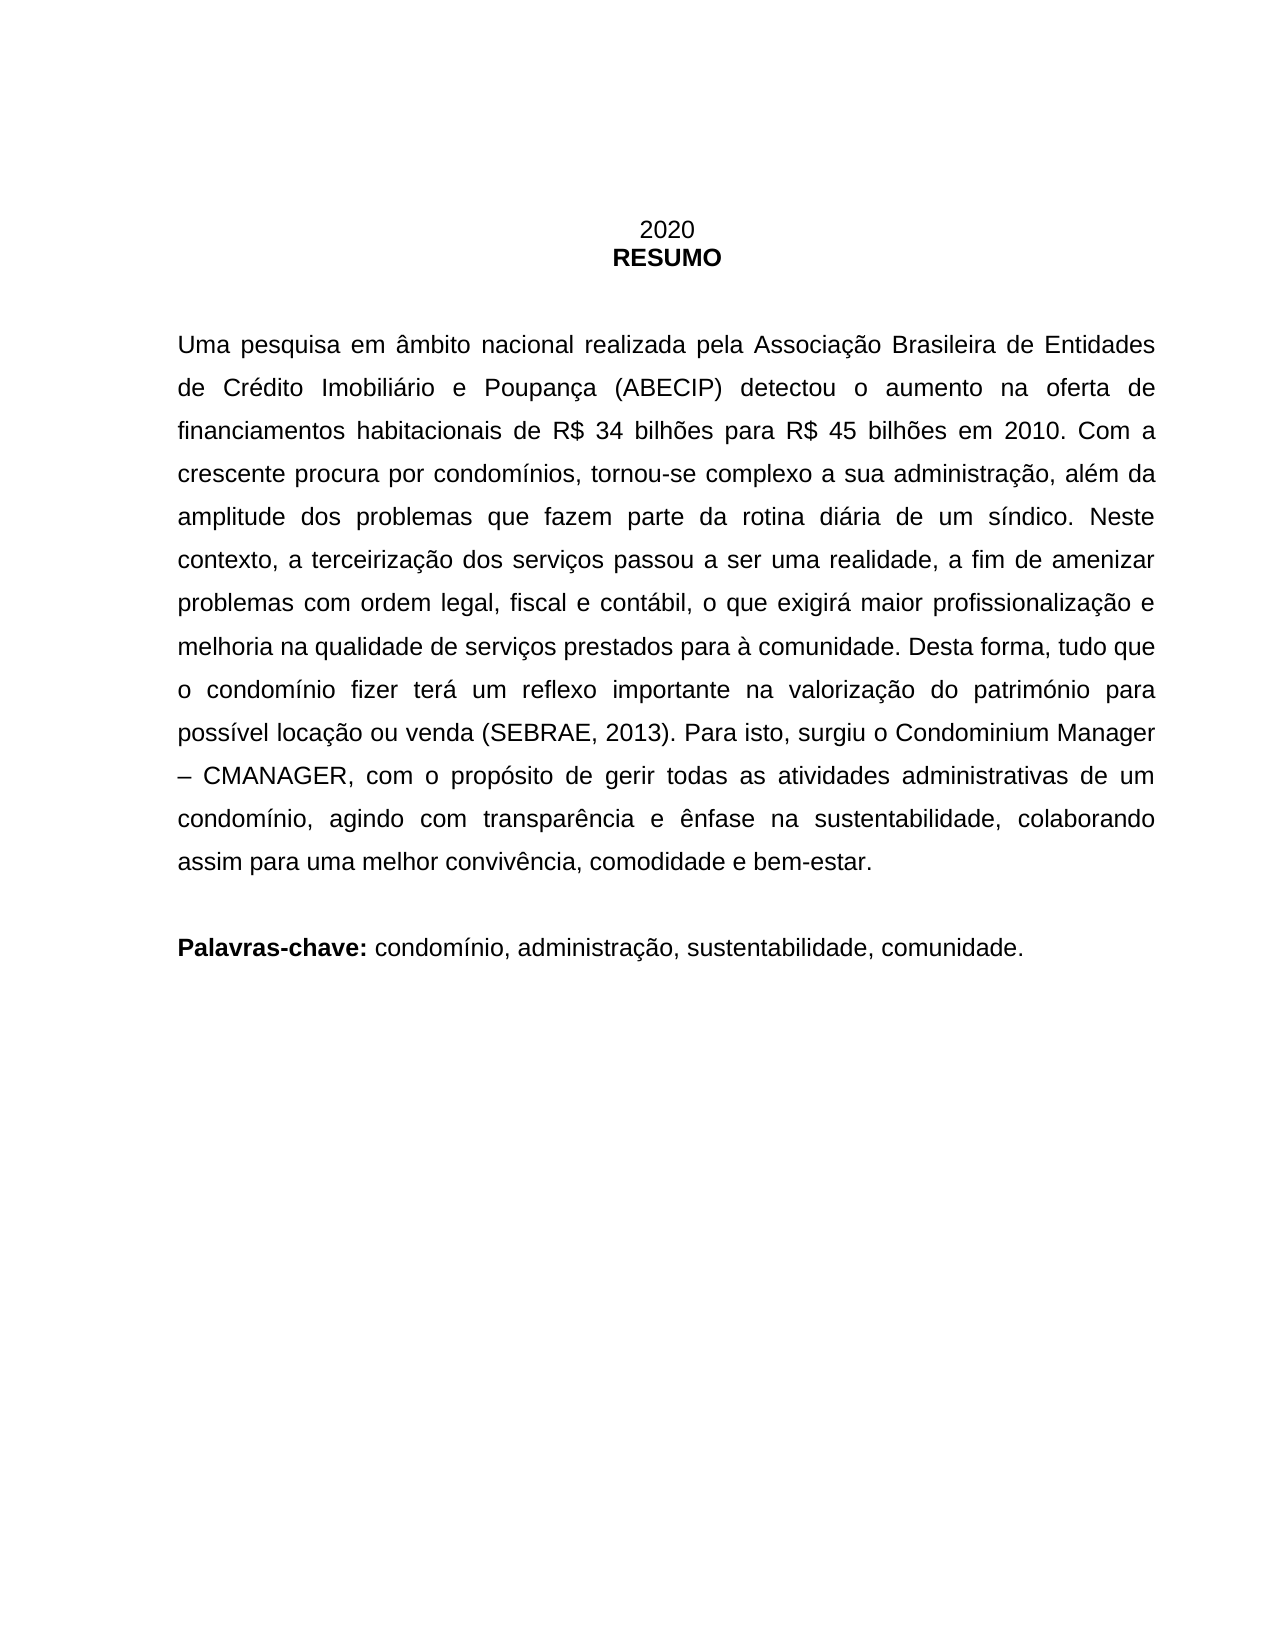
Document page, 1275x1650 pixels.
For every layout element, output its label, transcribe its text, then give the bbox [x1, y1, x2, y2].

text RESUMO [177, 243, 1157, 272]
text Palavras-chave: condomínio, administração, sustentabilidade, comunidade. [177, 933, 1157, 962]
text Uma pesquisa em âmbito nacional realizada pela Associação Brasileira de Entidades de Crédito Imobiliário e Poupança (ABECIP) detectou o aumento na oferta de financiamentos habitacionais de R$ 34 bilhões para R$ 45 bilhões em 2010. Com a crescente procura por condomínios, tornou-se complexo a sua administração, além da amplitude dos problemas que fazem parte da rotina diária de um síndico. Neste contexto, a terceirização dos serviços passou a ser uma realidade, a fim de amenizar problemas com ordem legal, fiscal e contábil, o que exigirá maior profissionalização e melhoria na qualidade de serviços prestados para à comunidade. Desta forma, tudo que o condomínio fizer terá um reflexo importante na valorização do património para possível locação ou venda (SEBRAE, 2013). Para isto, surgiu o Condominium Manager – CMANAGER, com o propósito de gerir todas as atividades administrativas de um condomínio, agindo com transparência e ênfase na sustentabilidade, colaborando assim para uma melhor convivência, comodidade e bem-estar. [177, 329, 1157, 876]
text 2020 [177, 214, 1157, 243]
